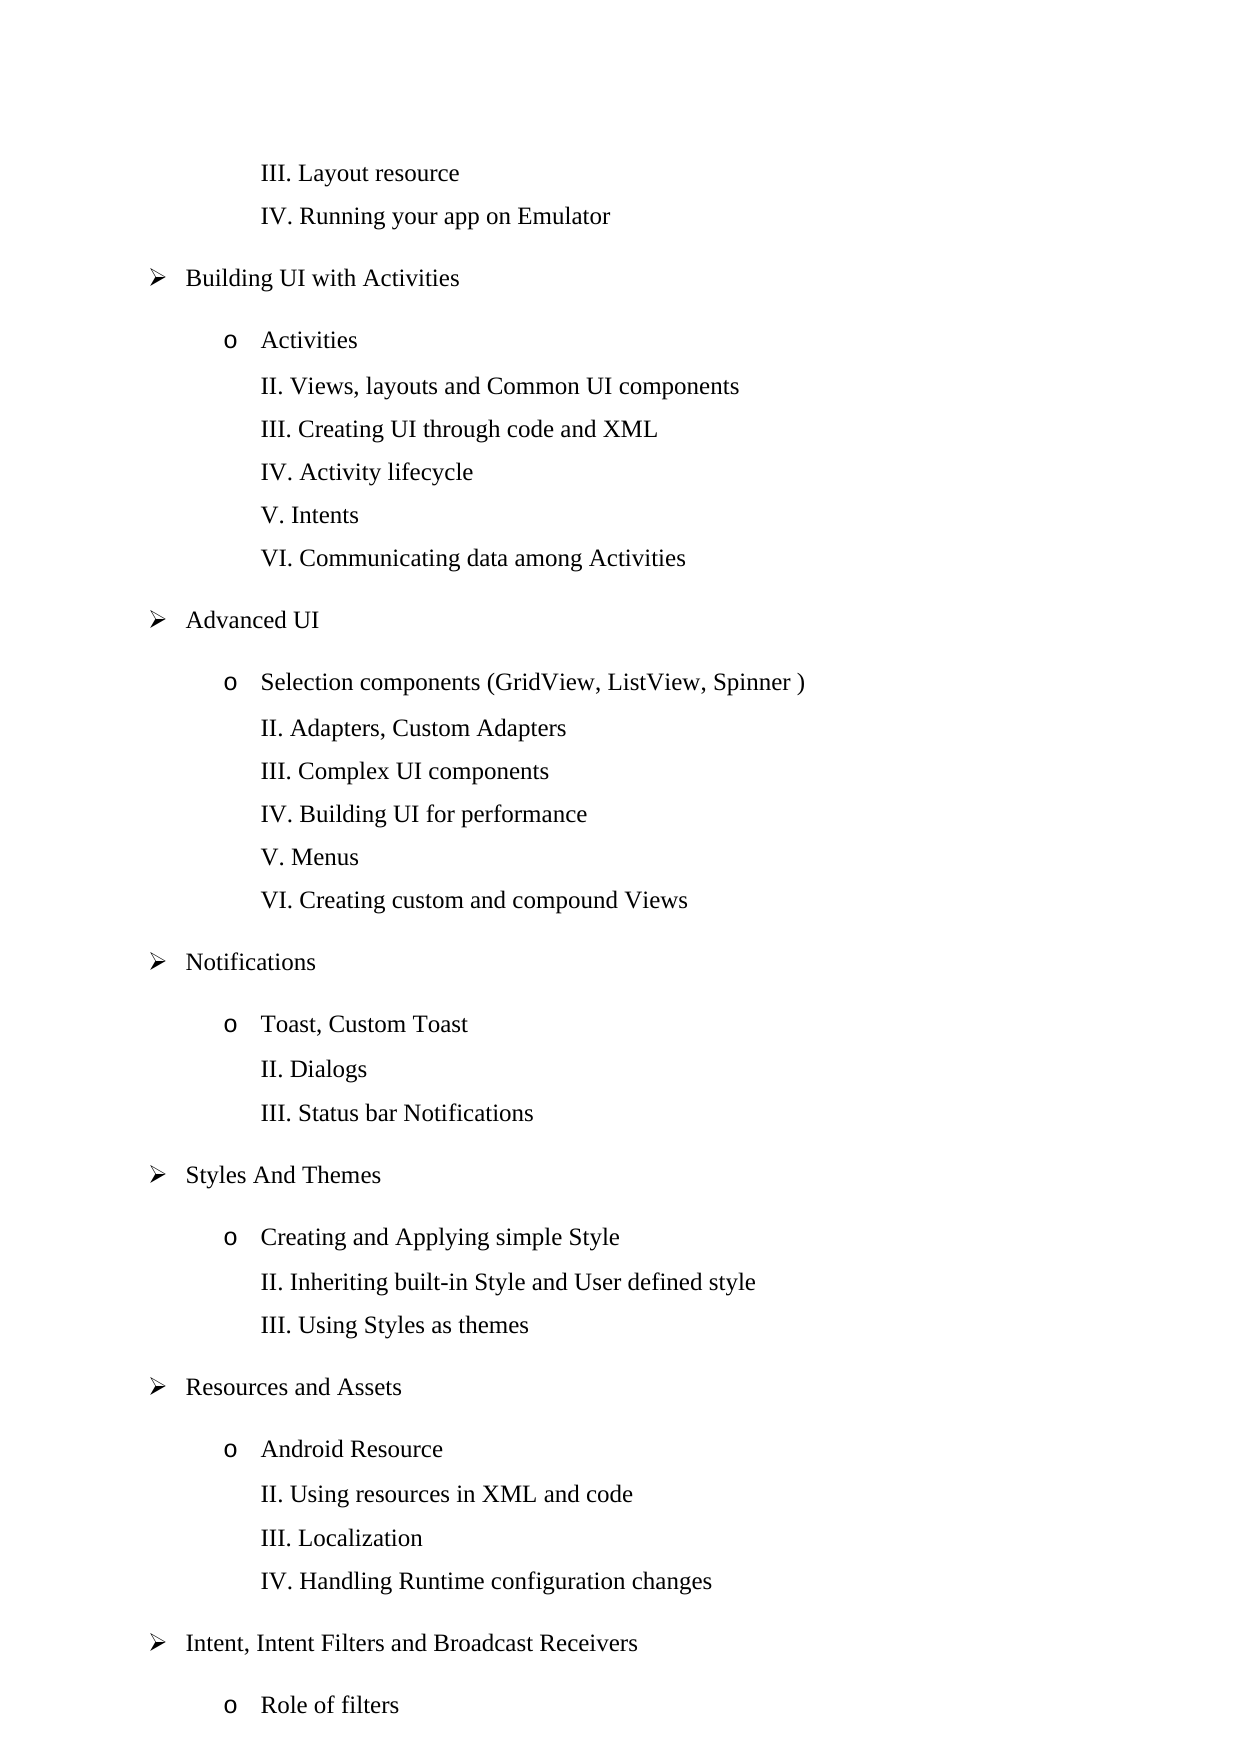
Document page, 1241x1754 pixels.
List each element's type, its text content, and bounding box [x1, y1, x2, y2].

list Activities II. Views, layouts and Common UI components III. Creating UI through code and XML IV. Activity lifecycle V. Intents VI. Communicating data among Activities [223, 326, 1065, 572]
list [223, 1690, 1065, 1721]
list Advanced UI [148, 605, 1065, 634]
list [223, 158, 1065, 230]
list Building UI with Activities [148, 263, 1065, 292]
list Notifications [148, 947, 1065, 976]
list Intent, Intent Filters and Broadcast Receivers [148, 1628, 1065, 1657]
list Toast, Custom Toast II. Dialogs III. Status bar Notifications [223, 1009, 1065, 1126]
list Resources and Assets [148, 1372, 1065, 1401]
list Creating and Applying simple Style II. Inheriting built-in Style and User defined style III. Using Styles as themes [223, 1222, 1065, 1339]
list Selection components (GridView, ListView, Spinner ) II. Adapters, Custom Adapters III. Complex UI components IV. Building UI for performance V. Menus VI. Creating custom and compound Views [223, 667, 1065, 914]
list Styles And Themes [148, 1160, 1065, 1188]
list Android Resource II. Using resources in XML and code III. Localization IV. Handling Runtime configuration changes [223, 1434, 1065, 1594]
